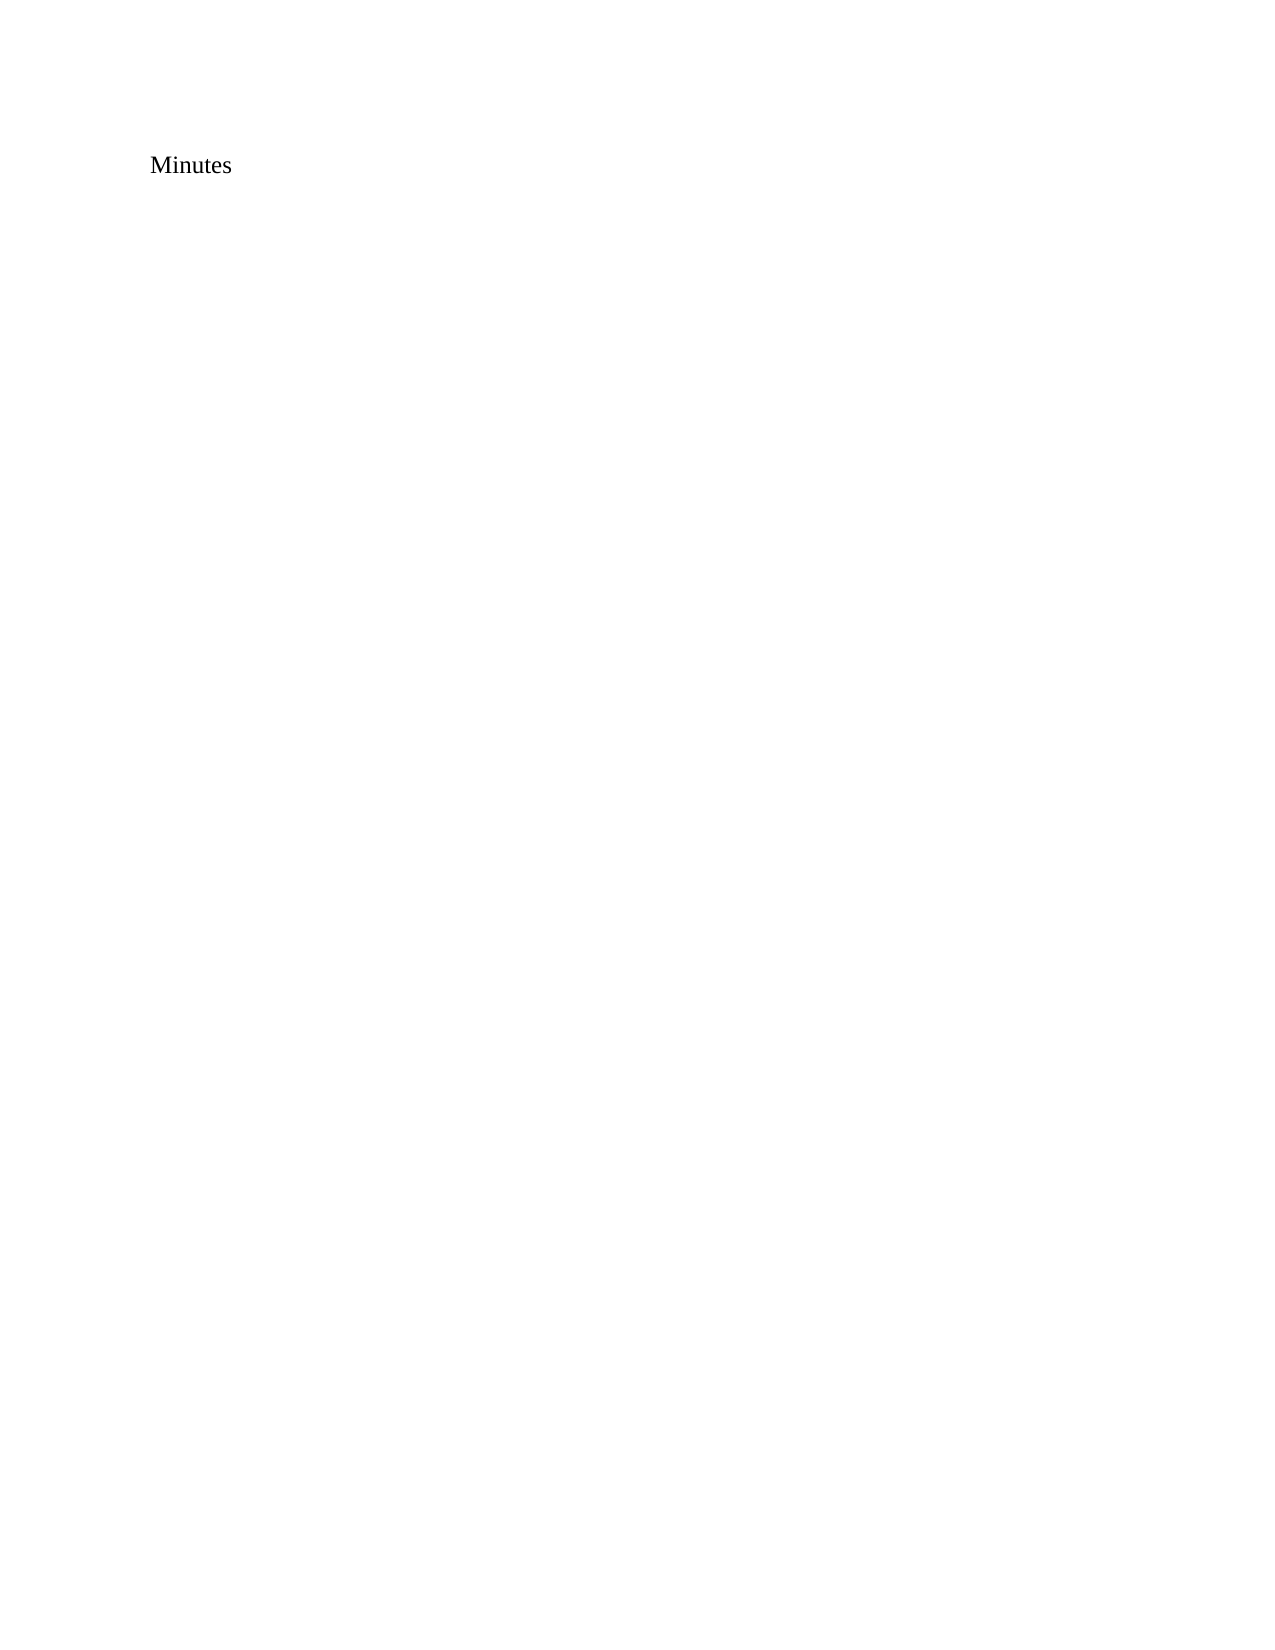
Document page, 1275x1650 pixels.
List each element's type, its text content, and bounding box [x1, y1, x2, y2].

text Minutes [150, 150, 1125, 179]
